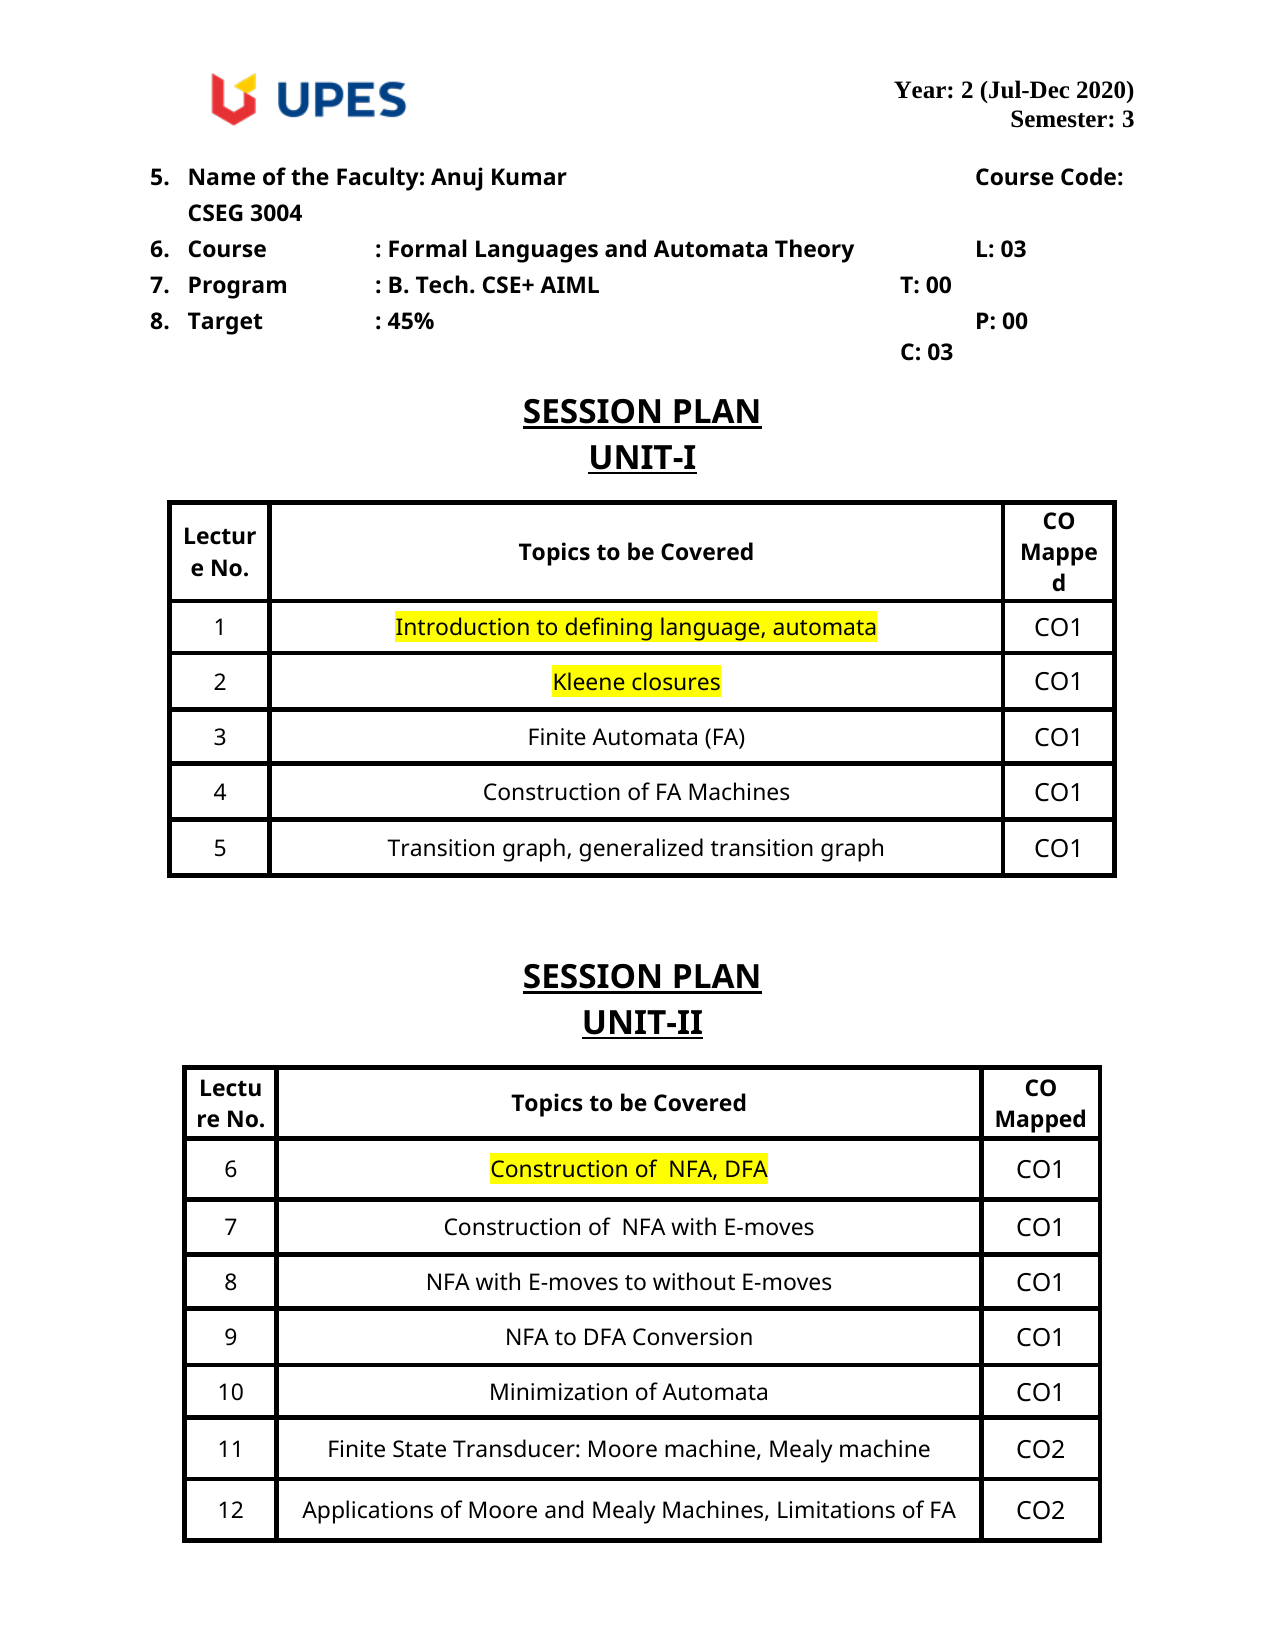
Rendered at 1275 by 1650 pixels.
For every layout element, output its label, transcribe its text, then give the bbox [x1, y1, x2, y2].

table_cell 12 [187, 1481, 274, 1538]
table_cell CO1 [1005, 712, 1112, 761]
table_cell Introduction to defining language, automata [272, 603, 1001, 651]
table_cell CO1 [984, 1257, 1098, 1306]
text UNIT-I [150, 434, 1134, 479]
table_cell CO1 [984, 1202, 1098, 1252]
table_cell 2 [172, 655, 267, 707]
table_cell NFA to DFA Conversion [279, 1311, 979, 1362]
table_cell 10 [187, 1367, 274, 1415]
table_cell 9 [187, 1311, 274, 1362]
table_cell Construction of FA Machines [272, 766, 1001, 817]
table_cell Construction of NFA with E-moves [279, 1202, 979, 1252]
table_cell Finite State Transducer: Moore machine, Mealy machine [279, 1420, 979, 1477]
table_cell 7 [187, 1202, 274, 1252]
table_cell Kleene closures [272, 655, 1001, 707]
table_cell CO1 [984, 1311, 1098, 1362]
table_cell 8 [187, 1257, 274, 1306]
table_cell Applications of Moore and Mealy Machines, Limitations of FA [279, 1481, 979, 1538]
table_header CO Mapped [984, 1070, 1098, 1136]
table_cell Minimization of Automata [279, 1367, 979, 1415]
table_cell Construction of NFA, DFA [279, 1141, 979, 1197]
table_header CO Mapped [1005, 505, 1112, 598]
picture [199, 63, 419, 136]
table_cell CO1 [1005, 655, 1112, 707]
table_cell Finite Automata (FA) [272, 712, 1001, 761]
table_cell CO1 [984, 1141, 1098, 1197]
table_header Lecture No. [187, 1070, 274, 1136]
table_header Topics to be Covered [272, 505, 1001, 598]
table_cell CO1 [1005, 603, 1112, 651]
table_cell CO1 [1005, 766, 1112, 817]
table_cell CO1 [1005, 822, 1112, 873]
table_cell NFA with E-moves to without E-moves [279, 1257, 979, 1306]
table_cell Transition graph, generalized transition graph [272, 822, 1001, 873]
text UNIT-II [150, 998, 1134, 1044]
text SESSION PLAN [150, 388, 1134, 434]
table_cell CO1 [984, 1367, 1098, 1415]
table_cell CO2 [984, 1420, 1098, 1477]
table_cell 4 [172, 766, 267, 817]
table_cell 5 [172, 822, 267, 873]
table_header Lecture No. [172, 505, 267, 598]
table_cell 11 [187, 1420, 274, 1477]
table_cell 6 [187, 1141, 274, 1197]
table_header Topics to be Covered [279, 1070, 979, 1136]
table_cell 1 [172, 603, 267, 651]
text SESSION PLAN [150, 953, 1134, 998]
table_cell 3 [172, 712, 267, 761]
table_cell CO2 [984, 1481, 1098, 1538]
